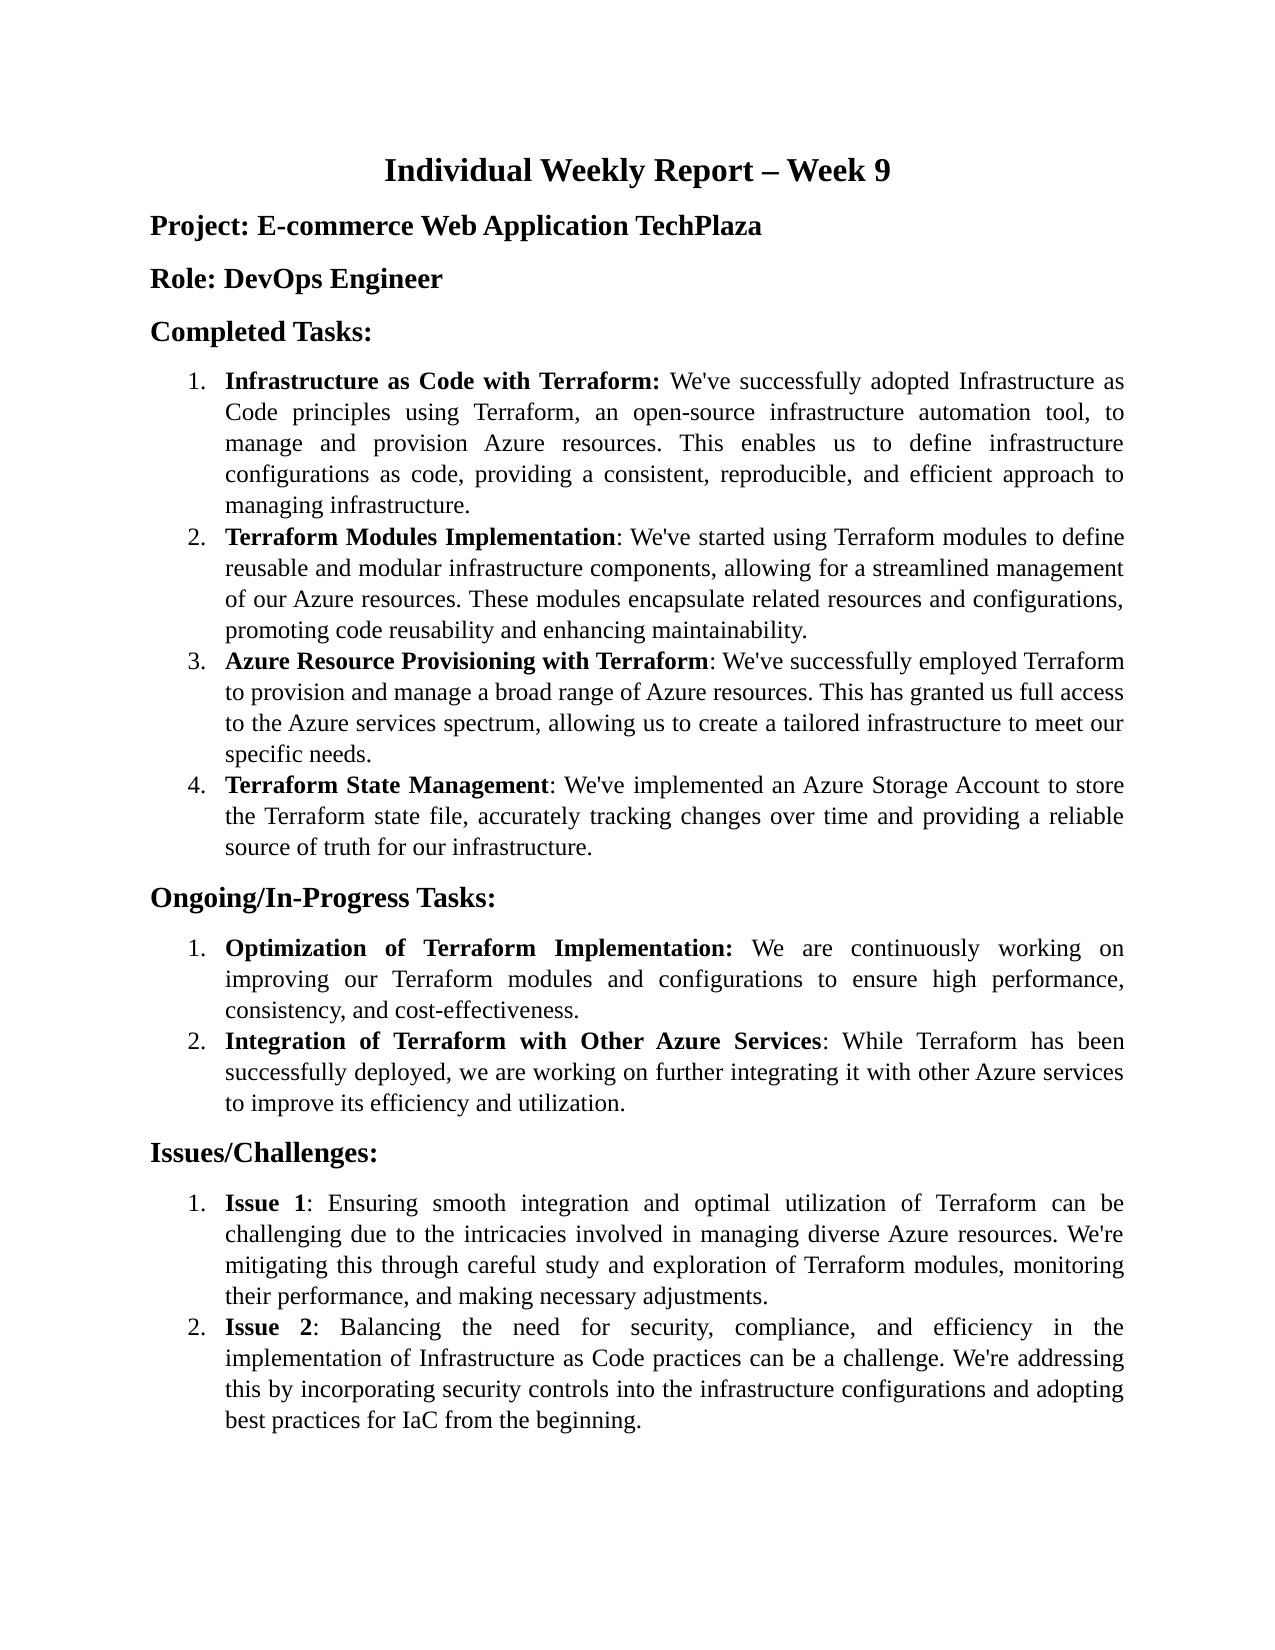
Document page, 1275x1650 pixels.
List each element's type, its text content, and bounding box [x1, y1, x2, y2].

text Individual Weekly Report – Week 9 [150, 150, 1125, 188]
text Ongoing/In-Progress Tasks: [150, 880, 1125, 913]
text Issues/Challenges: [150, 1136, 1125, 1169]
list Optimization of Terraform Implementation: We are continuously working on improving our Terraform modules and configurations to ensure high performance, consistency, and cost-effectiveness. [187, 933, 1125, 1023]
text Completed Tasks: [150, 314, 1125, 347]
list Integration of Terraform with Other Azure Services: While Terraform has been successfully deployed, we are working on further integrating it with other Azure services to improve its efficiency and utilization. [187, 1026, 1125, 1117]
text Role: DevOps Engineer [150, 261, 1125, 294]
list Issue 1: Ensuring smooth integration and optimal utilization of Terraform can be challenging due to the intricacies involved in managing diverse Azure resources. We're mitigating this through careful study and exploration of Terraform modules, monitoring their performance, and making necessary adjustments. [187, 1188, 1125, 1310]
list Azure Resource Provisioning with Terraform: We've successfully employed Terraform to provision and manage a broad range of Azure resources. This has granted us full access to the Azure services spectrum, allowing us to create a tailored infrastructure to meet our specific needs. [187, 646, 1125, 768]
list Infrastructure as Code with Terraform: We've successfully adopted Infrastructure as Code principles using Terraform, an open-source infrastructure automation tool, to manage and provision Azure resources. This enables us to define infrastructure configurations as code, providing a consistent, reproducible, and efficient approach to managing infrastructure. [187, 366, 1125, 519]
list Terraform Modules Implementation: We've started using Terraform modules to define reusable and modular infrastructure components, allowing for a streamlined management of our Azure resources. These modules encapsulate related resources and configurations, promoting code reusability and enhancing maintainability. [187, 522, 1125, 643]
list Terraform State Management: We've implemented an Azure Storage Account to store the Terraform state file, accurately tracking changes over time and providing a reliable source of truth for our infrastructure. [187, 770, 1125, 861]
text Project: E-commerce Web Application TechPlaza [150, 208, 1125, 242]
list Issue 2: Balancing the need for security, compliance, and efficiency in the implementation of Infrastructure as Code practices can be a challenge. We're addressing this by incorporating security controls into the infrastructure configurations and adopting best practices for IaC from the beginning. [187, 1312, 1125, 1434]
